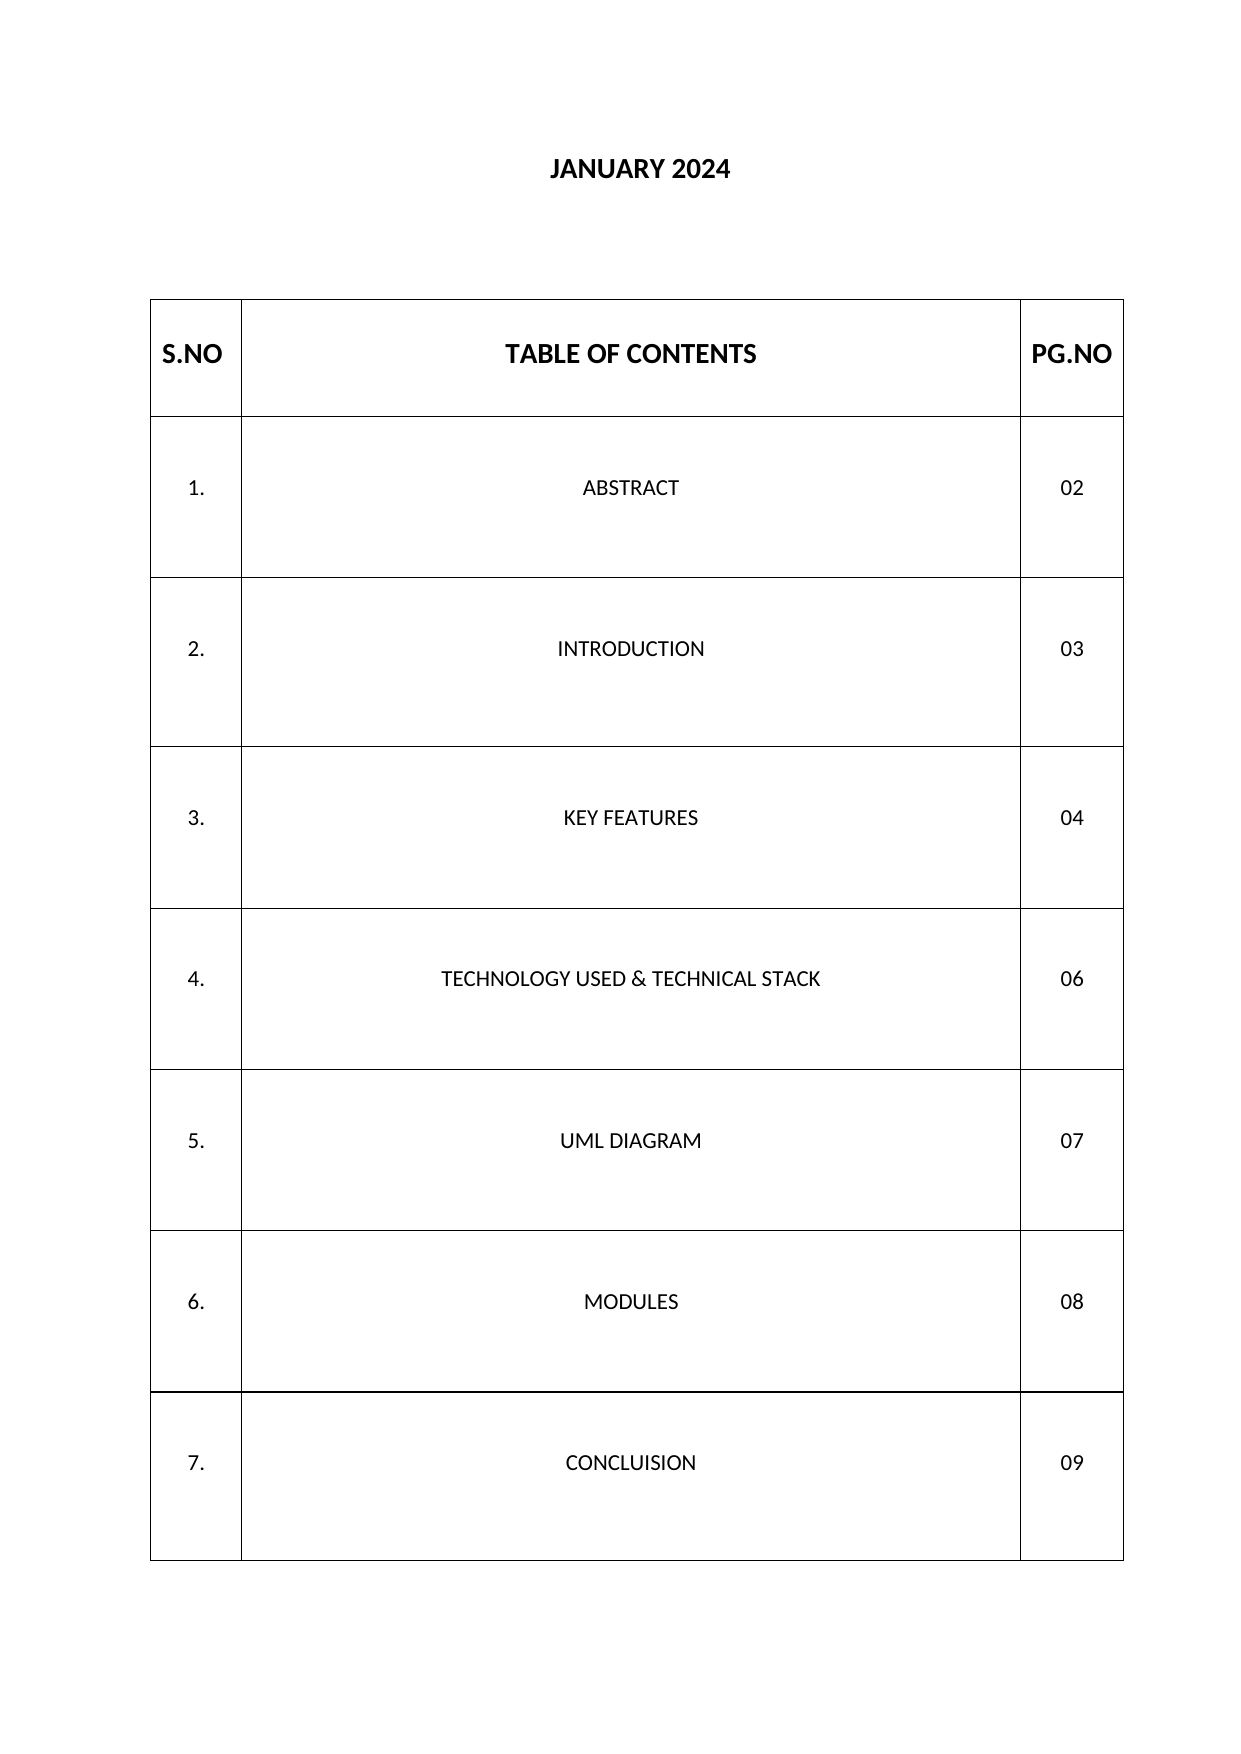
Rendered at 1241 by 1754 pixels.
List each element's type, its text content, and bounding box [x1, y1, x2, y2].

table_cell TECHNOLOGY USED & TECHNICAL STACK [242, 909, 1020, 1069]
table_cell 02 [1021, 417, 1123, 577]
table_cell KEY FEATURES [242, 747, 1020, 907]
table_cell ABSTRACT [242, 417, 1020, 577]
table_header PG.NO [1021, 300, 1123, 416]
text JANUARY 2024 [150, 150, 1090, 186]
table_cell 7. [151, 1393, 241, 1560]
table_cell 2. [151, 578, 241, 746]
table_cell MODULES [242, 1231, 1020, 1391]
table_header TABLE OF CONTENTS [242, 300, 1020, 416]
table_cell 03 [1021, 578, 1123, 746]
table_cell INTRODUCTION [242, 578, 1020, 746]
table_cell 5. [151, 1070, 241, 1230]
table_cell 06 [1021, 909, 1123, 1069]
table_cell 08 [1021, 1231, 1123, 1391]
table_cell 04 [1021, 747, 1123, 907]
table_cell 09 [1021, 1393, 1123, 1560]
table_cell 07 [1021, 1070, 1123, 1230]
table_cell 3. [151, 747, 241, 907]
table_cell 4. [151, 909, 241, 1069]
table_cell UML DIAGRAM [242, 1070, 1020, 1230]
table_cell CONCLUISION [242, 1393, 1020, 1560]
table_cell 1. [151, 417, 241, 577]
table_cell 6. [151, 1231, 241, 1391]
table_header S.NO [151, 300, 241, 416]
